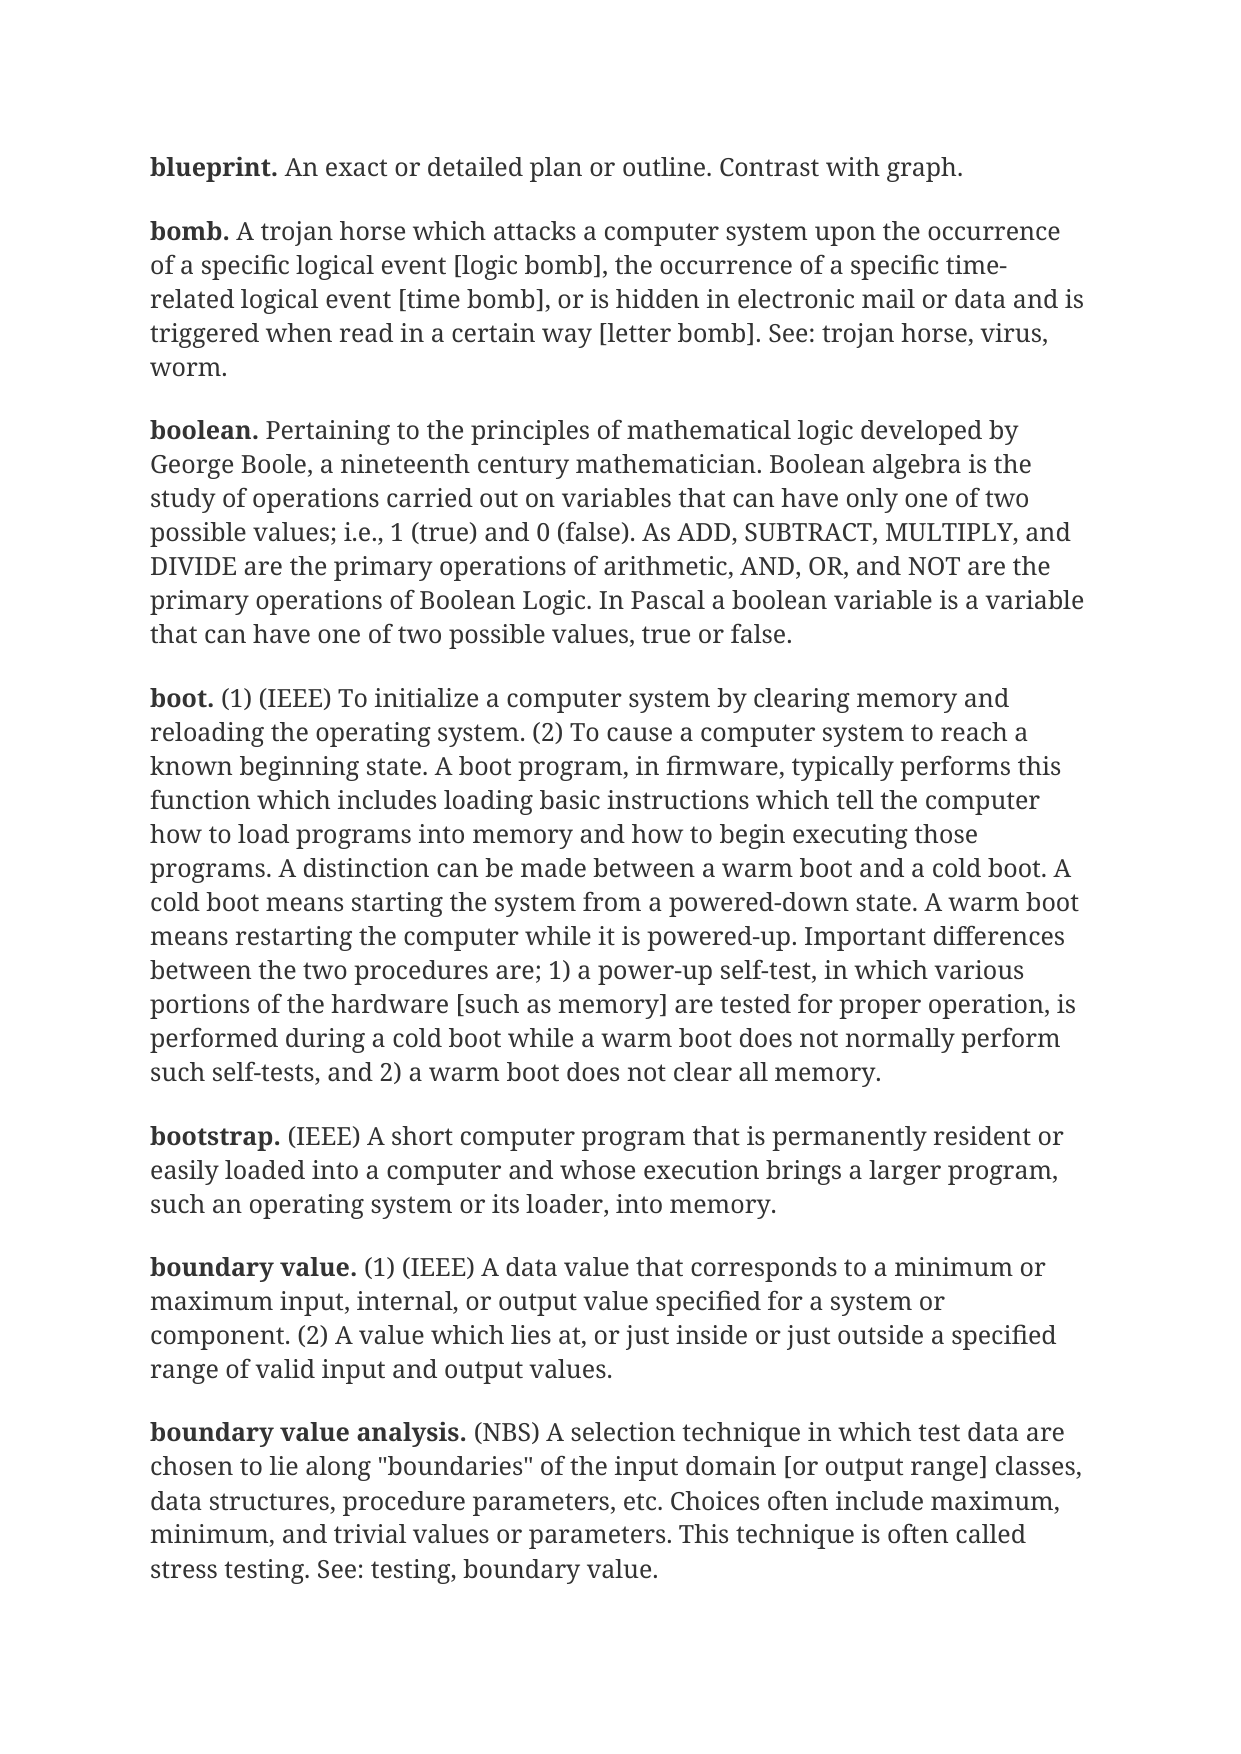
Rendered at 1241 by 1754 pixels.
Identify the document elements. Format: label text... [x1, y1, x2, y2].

text bootstrap. (IEEE) A short computer program that is permanently resident or easily loaded into a computer and whose execution brings a larger program, such an operating system or its loader, into memory. [150, 1118, 1090, 1220]
text boundary value analysis. (NBS) A selection technique in which test data are chosen to lie along "boundaries" of the input domain [or output range] classes, data structures, procedure parameters, etc. Choices often include maximum, minimum, and trivial values or parameters. This technique is often called stress testing. See: testing, boundary value. [150, 1415, 1090, 1585]
text boot. (1) (IEEE) To initialize a computer system by clearing memory and reloading the operating system. (2) To cause a computer system to reach a known beginning state. A boot program, in firmware, typically performs this function which includes loading basic instructions which tell the computer how to load programs into memory and how to begin executing those programs. A distinction can be made between a warm boot and a cold boot. A cold boot means starting the system from a powered-down state. A warm boot means restarting the computer while it is powered-up. Important differences between the two procedures are; 1) a power-up self-test, in which various portions of the hardware [such as memory] are tested for proper operation, is performed during a cold boot while a warm boot does not normally perform such self-tests, and 2) a warm boot does not clear all memory. [150, 680, 1090, 1089]
text boolean. Pertaining to the principles of mathematical logic developed by George Boole, a nineteenth century mathematician. Boolean algebra is the study of operations carried out on variables that can have only one of two possible values; i.e., 1 (true) and 0 (false). As ADD, SUBTRACT, MULTIPLY, and DIVIDE are the primary operations of arithmetic, AND, OR, and NOT are the primary operations of Boolean Logic. In Pascal a boolean variable is a variable that can have one of two possible values, true or false. [150, 413, 1090, 651]
text blueprint. An exact or detailed plan or outline. Contrast with graph. [150, 150, 1090, 184]
text bomb. A trojan horse which attacks a computer system upon the occurrence of a specific logical event [logic bomb], the occurrence of a specific time-related logical event [time bomb], or is hidden in electronic mail or data and is triggered when read in a certain way [letter bomb]. See: trojan horse, virus, worm. [150, 213, 1090, 383]
text boundary value. (1) (IEEE) A data value that corresponds to a minimum or maximum input, internal, or output value specified for a system or component. (2) A value which lies at, or just inside or just outside a specified range of valid input and output values. [150, 1249, 1090, 1386]
